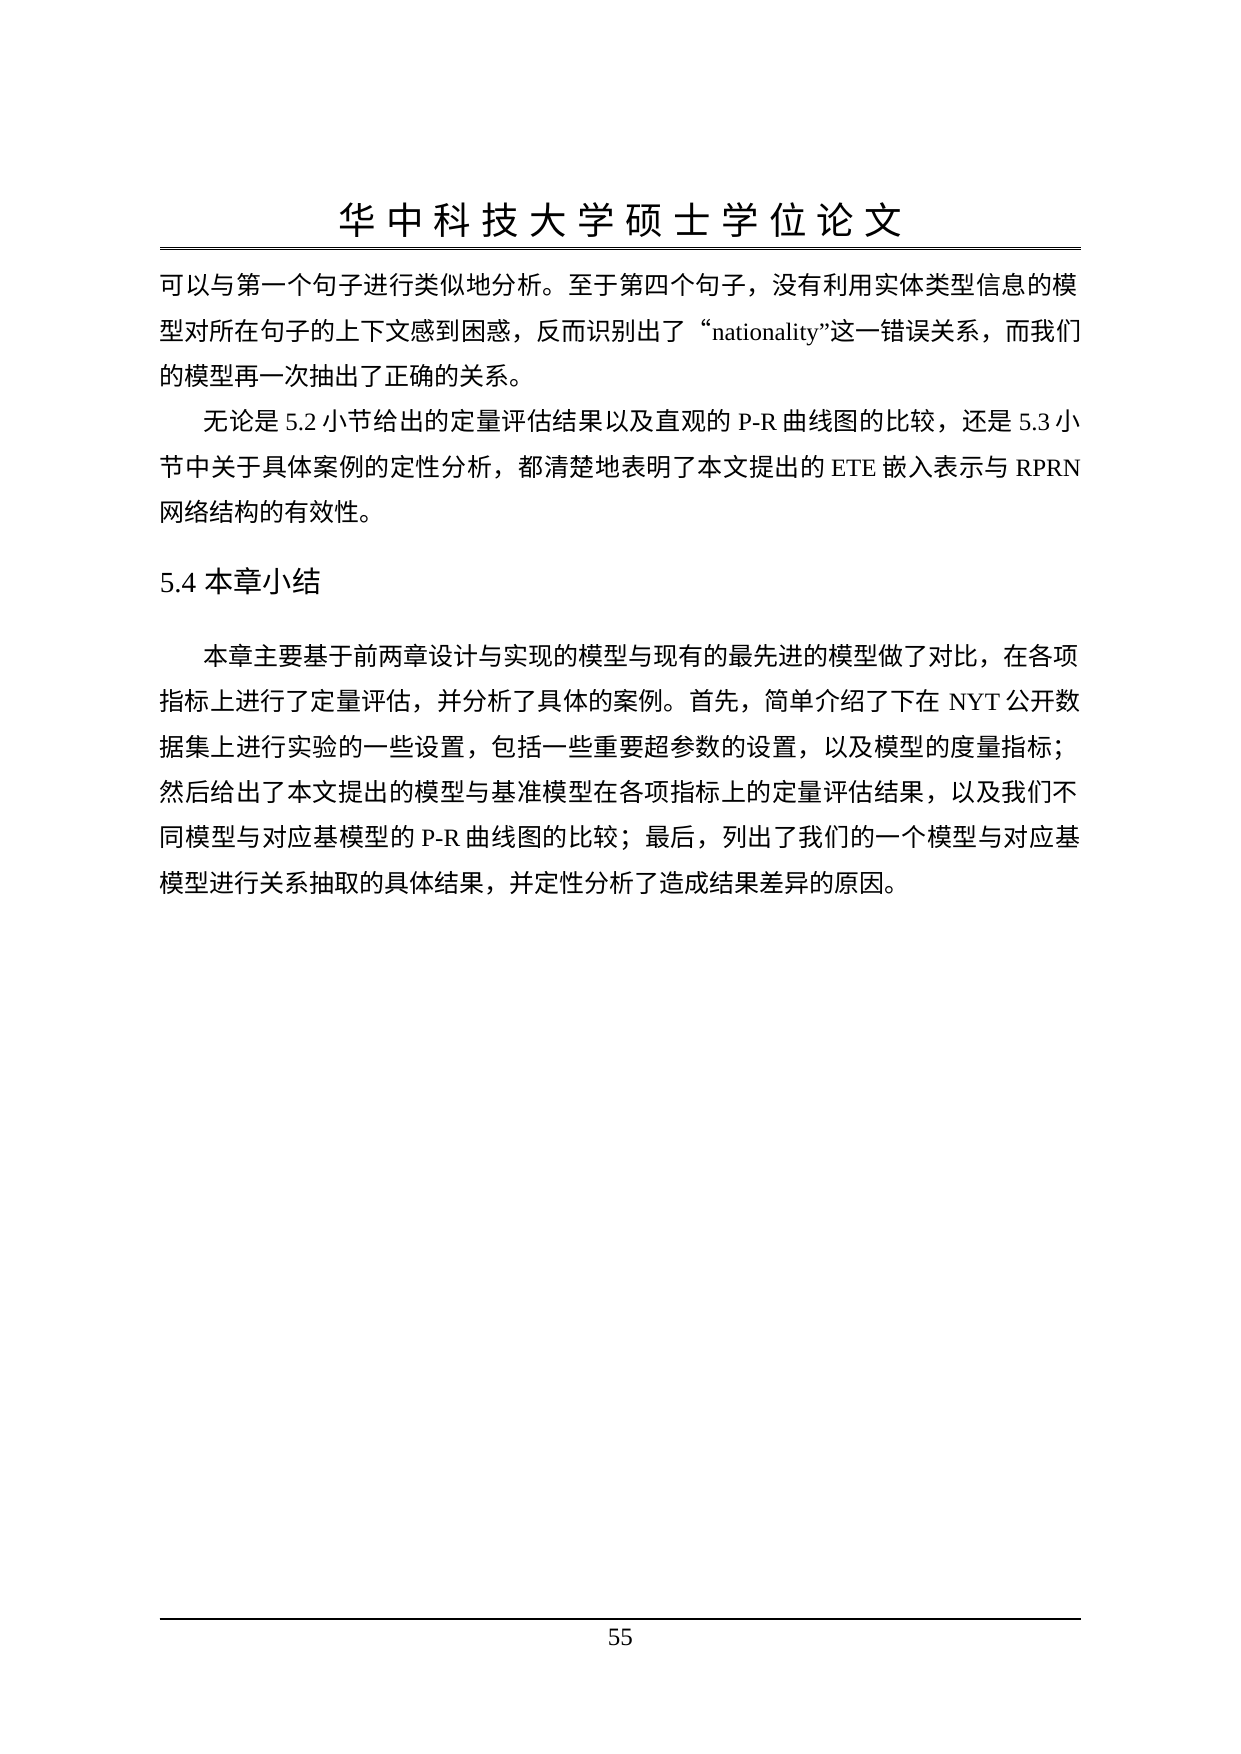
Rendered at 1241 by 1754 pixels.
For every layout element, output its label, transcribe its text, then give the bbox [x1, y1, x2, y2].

text 本章主要基于前两章设计与实现的模型与现有的最先进的模型做了对比，在各项指标上进行了定量评估，并分析了具体的案例。首先，简单介绍了下在NYT公开数据集上进行实验的一些设置，包括一些重要超参数的设置，以及模型的度量指标；然后给出了本文提出的模型与基准模型在各项指标上的定量评估结果，以及我们不同模型与对应基模型的P-R曲线图的比较；最后，列出了我们的一个模型与对应基模型进行关系抽取的具体结果，并定性分析了造成结果差异的原因。 [159, 637, 1081, 899]
text 无论是5.2小节给出的定量评估结果以及直观的P-R曲线图的比较，还是5.3小节中关于具体案例的定性分析，都清楚地表明了本文提出的ETE嵌入表示与RPRN网络结构的有效性。 [159, 402, 1081, 529]
subtitle 本章小结 [159, 558, 1081, 601]
